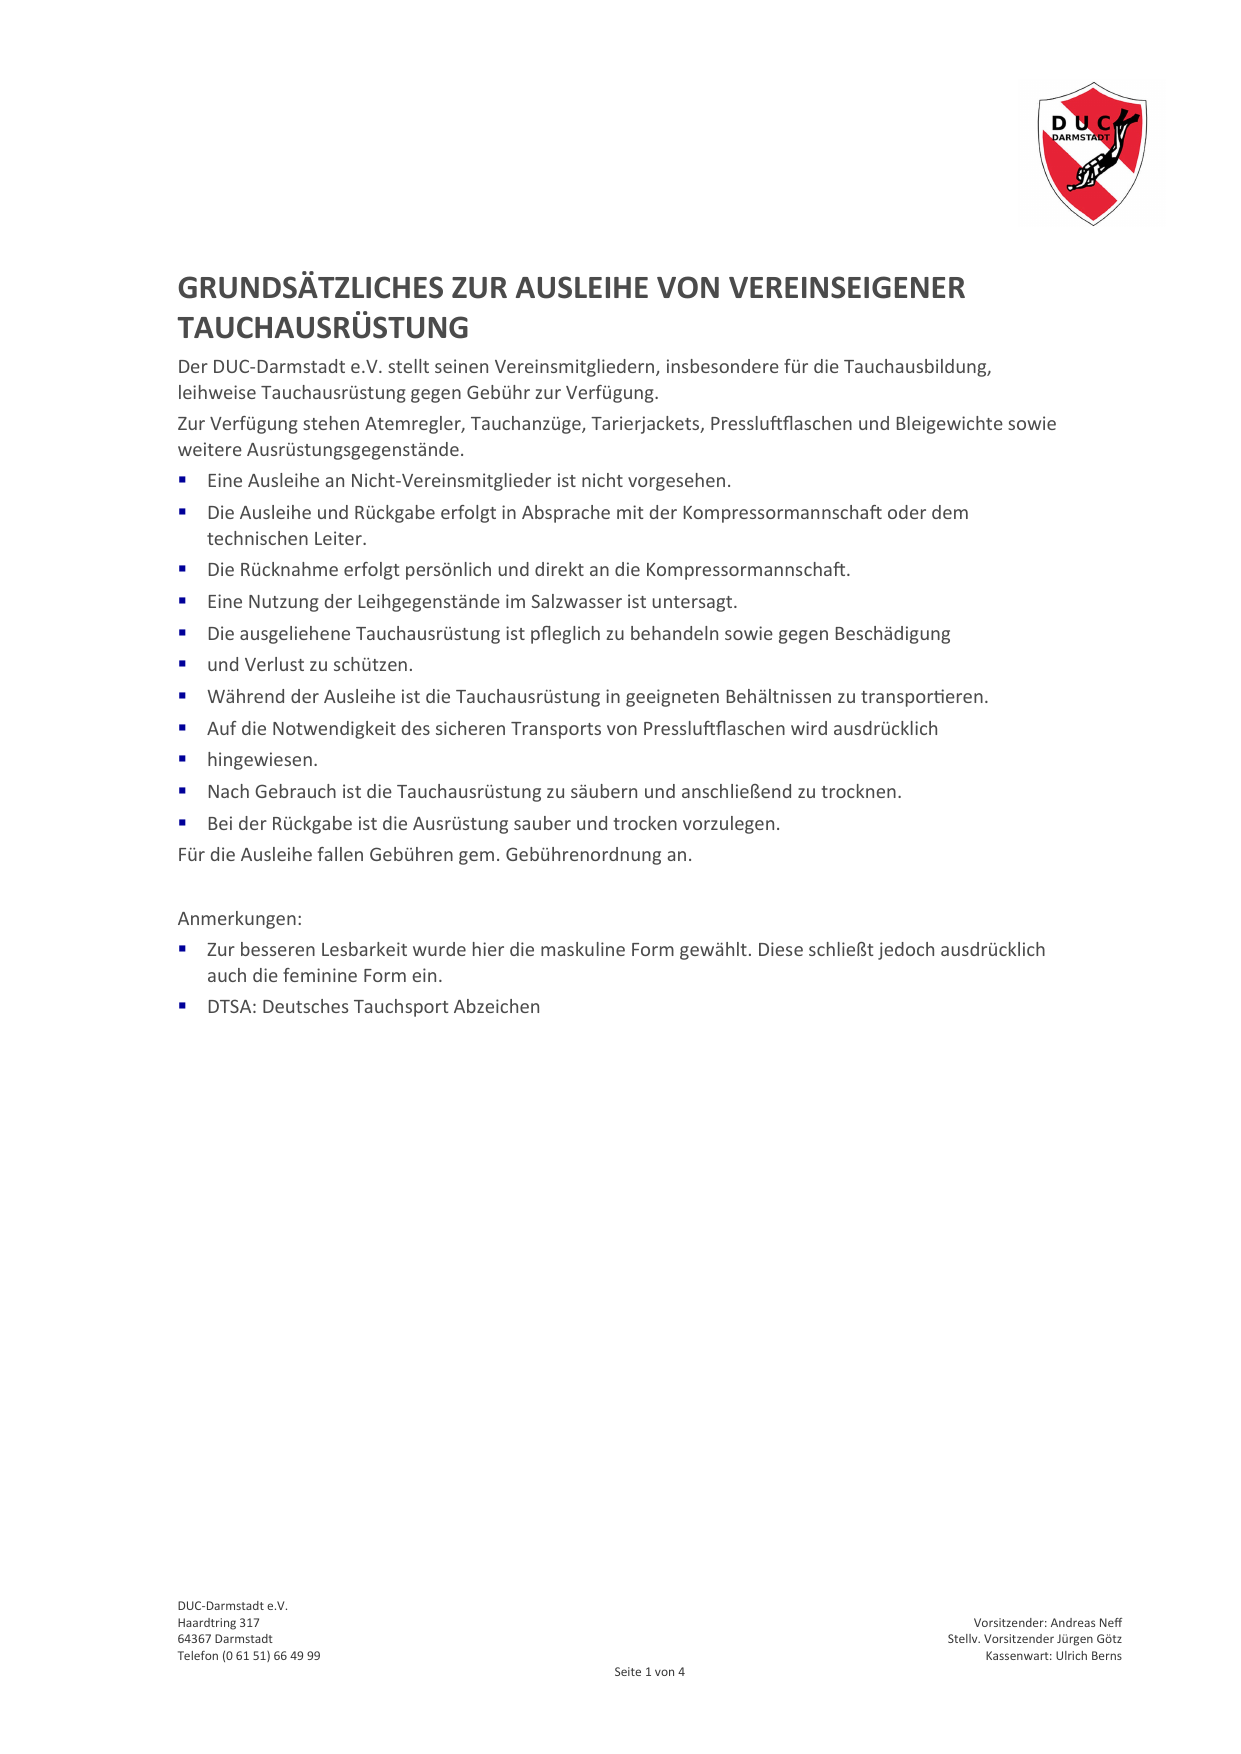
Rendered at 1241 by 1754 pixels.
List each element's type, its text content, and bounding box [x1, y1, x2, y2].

text Bei der Rückgabe ist die Ausrüstung sauber und trocken vorzulegen. [177, 810, 1063, 835]
text Auf die Notwendigkeit des sicheren Transports von Pressluftflaschen wird ausdrücklich [177, 715, 1063, 740]
text und Verlust zu schützen. [177, 651, 1063, 677]
text Während der Ausleihe ist die Tauchausrüstung in geeigneten Behältnissen zu transportieren. [177, 683, 1063, 708]
text Eine Ausleihe an Nicht-Vereinsmitglieder ist nicht vorgesehen. [177, 468, 1063, 493]
text Zur Verfügung stehen Atemregler, Tauchanzüge, Tarierjackets, Pressluftflaschen und Bleigewichte sowie weitere Ausrüstungsgegenstände. [177, 411, 1063, 461]
text Der DUC-Darmstadt e.V. stellt seinen Vereinsmitgliedern, insbesondere für die Tauchausbildung, leihweise Tauchausrüstung gegen Gebühr zur Verfügung. [177, 353, 1063, 404]
text Grundsätzliches zur Ausleihe von vereinseigener Tauchausrüstung [177, 266, 1063, 347]
text Die ausgeliehene Tauchausrüstung ist pfleglich zu behandeln sowie gegen Beschädigung [177, 620, 1063, 645]
text Die Ausleihe und Rückgabe erfolgt in Absprache mit der Kompressormannschaft oder dem technischen Leiter. [177, 499, 1063, 550]
text Anmerkungen: [177, 905, 1063, 930]
list DTSA: Deutsches Tauchsport Abzeichen [177, 993, 1063, 1019]
picture [1018, 79, 1166, 227]
list Zur besseren Lesbarkeit wurde hier die maskuline Form gewählt. Diese schließt jedoch ausdrücklich auch die feminine Form ein. [177, 936, 1063, 987]
text hingewiesen. [177, 746, 1063, 772]
text Für die Ausleihe fallen Gebühren gem. Gebührenordnung an. [177, 841, 1063, 867]
text Nach Gebrauch ist die Tauchausrüstung zu säubern und anschließend zu trocknen. [177, 778, 1063, 803]
text Die Rücknahme erfolgt persönlich und direkt an die Kompressormannschaft. [177, 556, 1063, 582]
text Eine Nutzung der Leihgegenstände im Salzwasser ist untersagt. [177, 588, 1063, 613]
